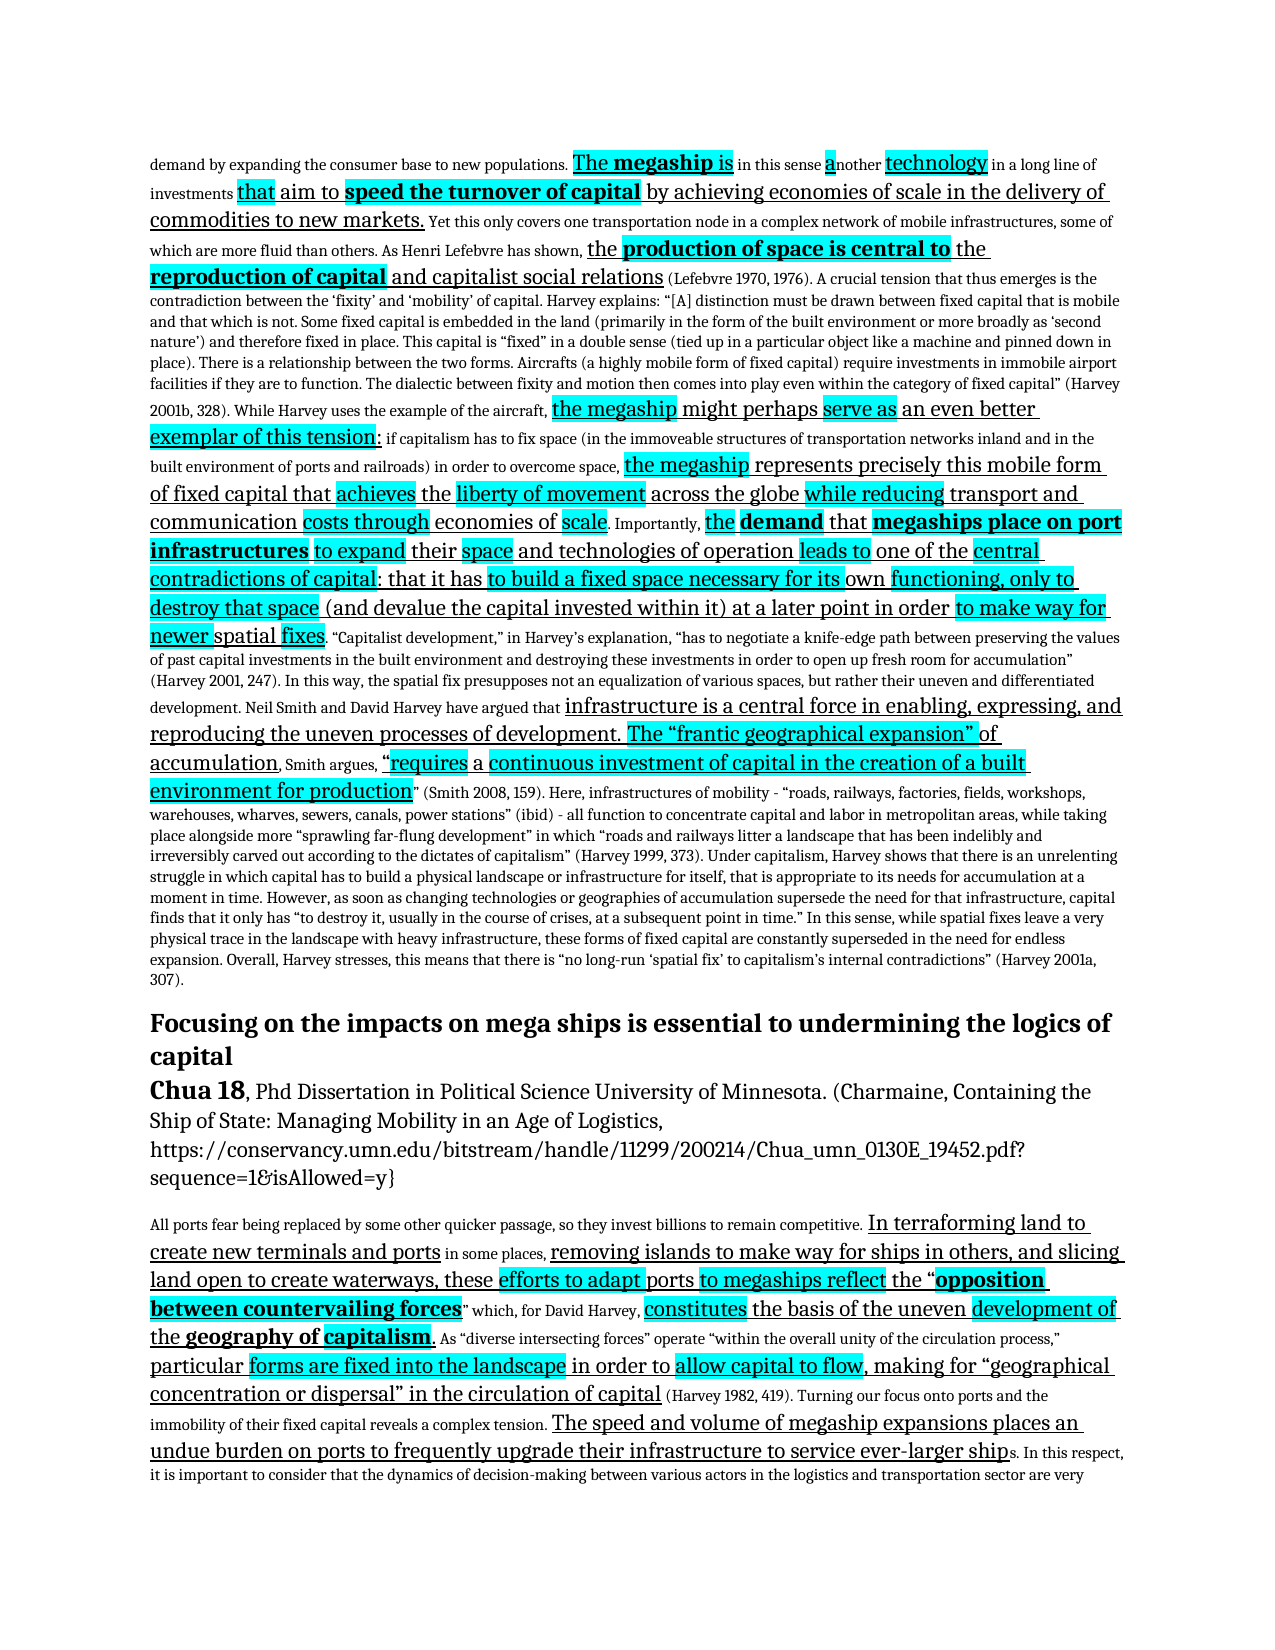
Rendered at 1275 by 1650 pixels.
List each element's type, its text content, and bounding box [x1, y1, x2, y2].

text Chua 18, Phd Dissertation in Political Science University of Minnesota. (Charmaine, Containing the Ship of State: Managing Mobility in an Age of Logistics, https://conservancy.umn.edu/bitstream/handle/11299/200214/Chua_umn_0130E_19452.pdf?sequence=1&isAllowed=y} [150, 1075, 1125, 1191]
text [150, 150, 1125, 990]
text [150, 1210, 1125, 1485]
subtitle Focusing on the impacts on mega ships is essential to undermining the logics of capital [150, 1008, 1125, 1073]
